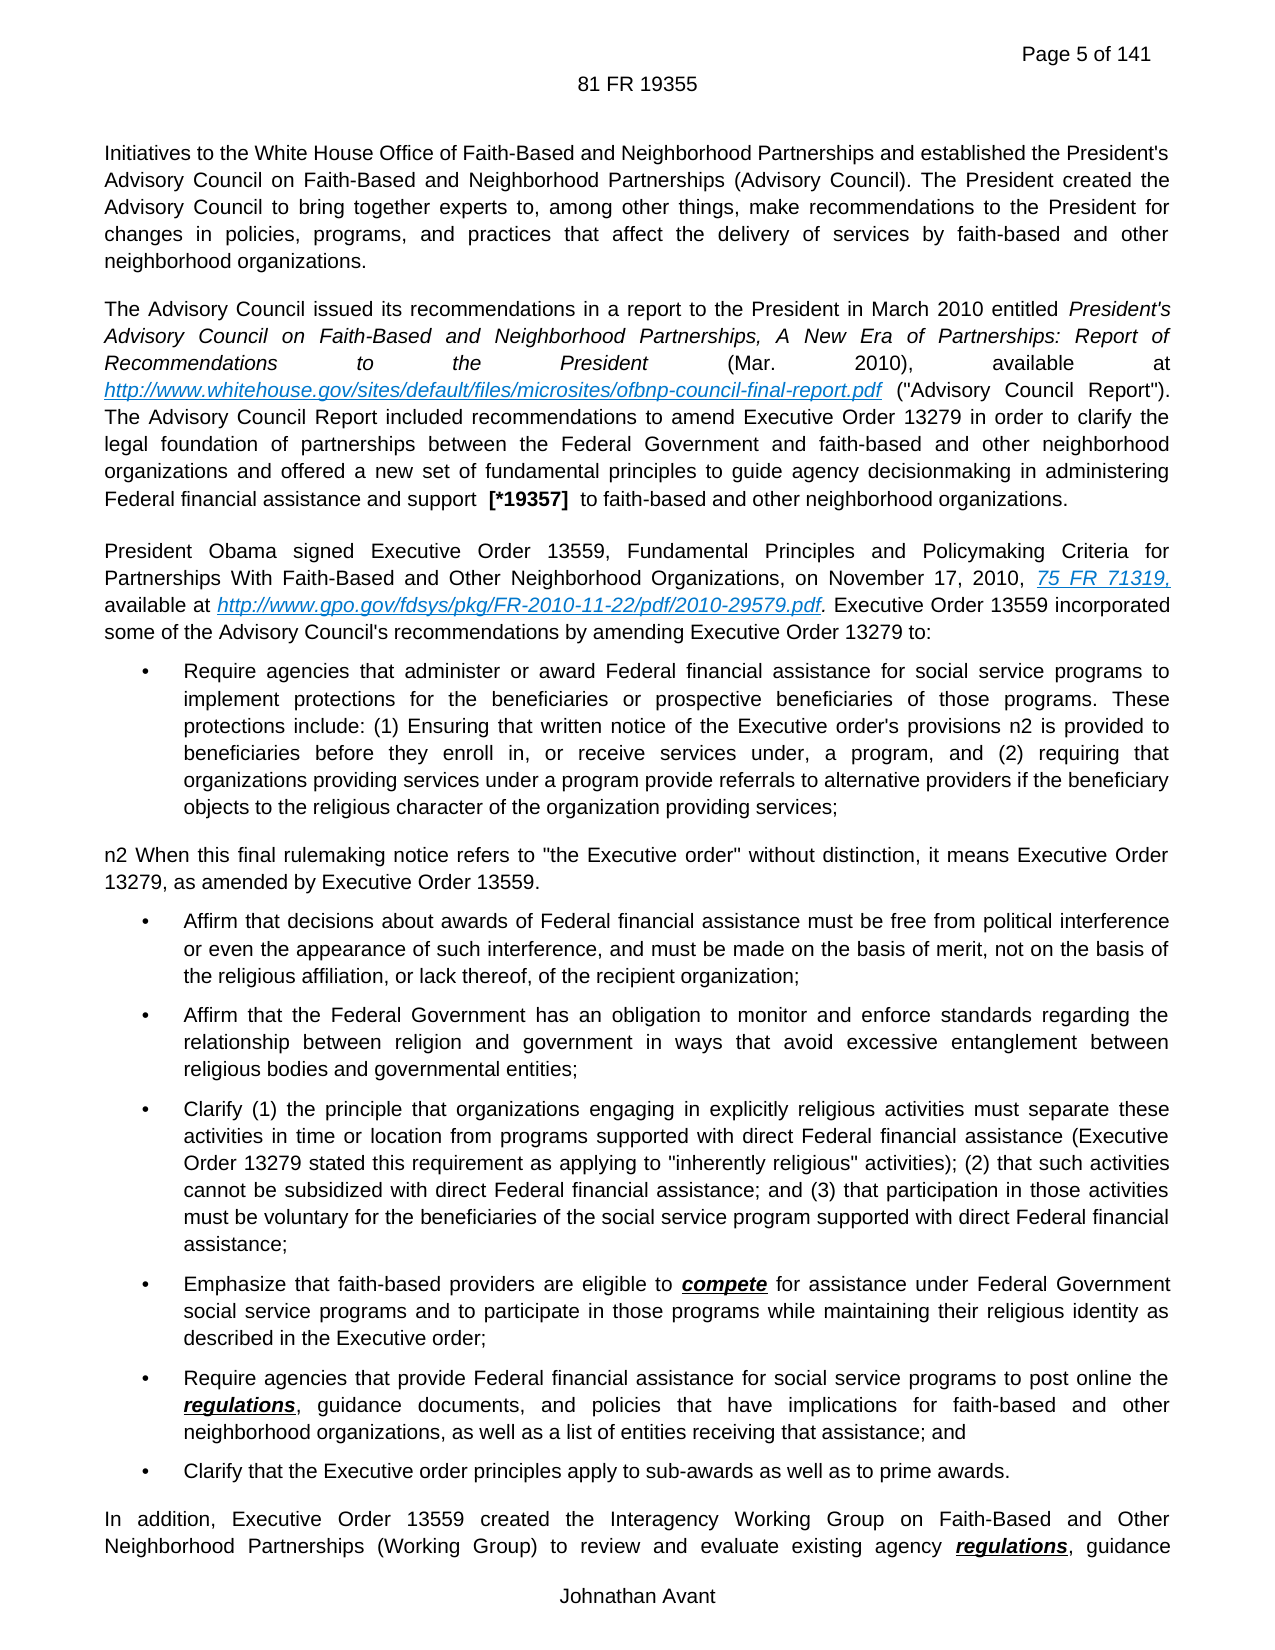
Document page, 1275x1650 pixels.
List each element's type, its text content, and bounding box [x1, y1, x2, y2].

list Clarify (1) the principle that organizations engaging in explicitly religious activities must separate these activities in time or location from programs supported with direct Federal financial assistance (Executive Order 13279 stated this requirement as applying to "inherently religious" activities); (2) that such activities cannot be subsidized with direct Federal financial assistance; and (3) that participation in those activities must be voluntary for the beneficiaries of the social service program supported with direct Federal financial assistance; [142, 1094, 1171, 1256]
text President Obama signed Executive Order 13559, Fundamental Principles and Policymaking Criteria for Partnerships With Faith-Based and Other Neighborhood Organizations, on November 17, 2010, 75 FR 71319, available at http://www.gpo.gov/fdsys/pkg/FR-2010-11-22/pdf/2010-29579.pdf. Executive Order 13559 incorporated some of the Advisory Council's recommendations by amending Executive Order 13279 to: [104, 535, 1171, 644]
list Affirm that the Federal Government has an obligation to monitor and enforce standards regarding the relationship between religion and government in ways that avoid excessive entanglement between religious bodies and governmental entities; [142, 1000, 1171, 1081]
list Require agencies that provide Federal financial assistance for social service programs to post online the regulations, guidance documents, and policies that have implications for faith-based and other neighborhood organizations, as well as a list of entities receiving that assistance; and [142, 1362, 1171, 1444]
text n2 When this final rulemaking notice refers to "the Executive order" without distinction, it means Executive Order 13279, as amended by Executive Order 13559. [104, 839, 1171, 894]
list Emphasize that faith-based providers are eligible to compete for assistance under Federal Government social service programs and to participate in those programs while maintaining their religious identity as described in the Executive order; [142, 1269, 1171, 1350]
text The Advisory Council issued its recommendations in a report to the President in March 2010 entitled President's Advisory Council on Faith-Based and Neighborhood Partnerships, A New Era of Partnerships: Report of Recommendations to the President (Mar. 2010), available at http://www.whitehouse.gov/sites/default/files/microsites/ofbnp-council-final-report.pdf ("Advisory Council Report"). The Advisory Council Report included recommendations to amend Executive Order 13279 in order to clarify the legal foundation of partnerships between the Federal Government and faith-based and other neighborhood organizations and offered a new set of fundamental principles to guide agency decisionmaking in administering Federal financial assistance and support [*19357] to faith-based and other neighborhood organizations. [104, 294, 1171, 510]
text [104, 137, 1171, 273]
list Affirm that decisions about awards of Federal financial assistance must be free from political interference or even the appearance of such interference, and must be made on the basis of merit, not on the basis of the religious affiliation, or lack thereof, of the recipient organization; [142, 906, 1171, 987]
list Require agencies that administer or award Federal financial assistance for social service programs to implement protections for the beneficiaries or prospective beneficiaries of those programs. These protections include: (1) Ensuring that written notice of the Executive order's provisions n2 is provided to beneficiaries before they enroll in, or receive services under, a program, and (2) requiring that organizations providing services under a program provide referrals to alternative providers if the beneficiary objects to the religious character of the organization providing services; [142, 656, 1171, 819]
list Clarify that the Executive order principles apply to sub-awards as well as to prime awards. [142, 1456, 1171, 1483]
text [104, 1504, 1171, 1558]
